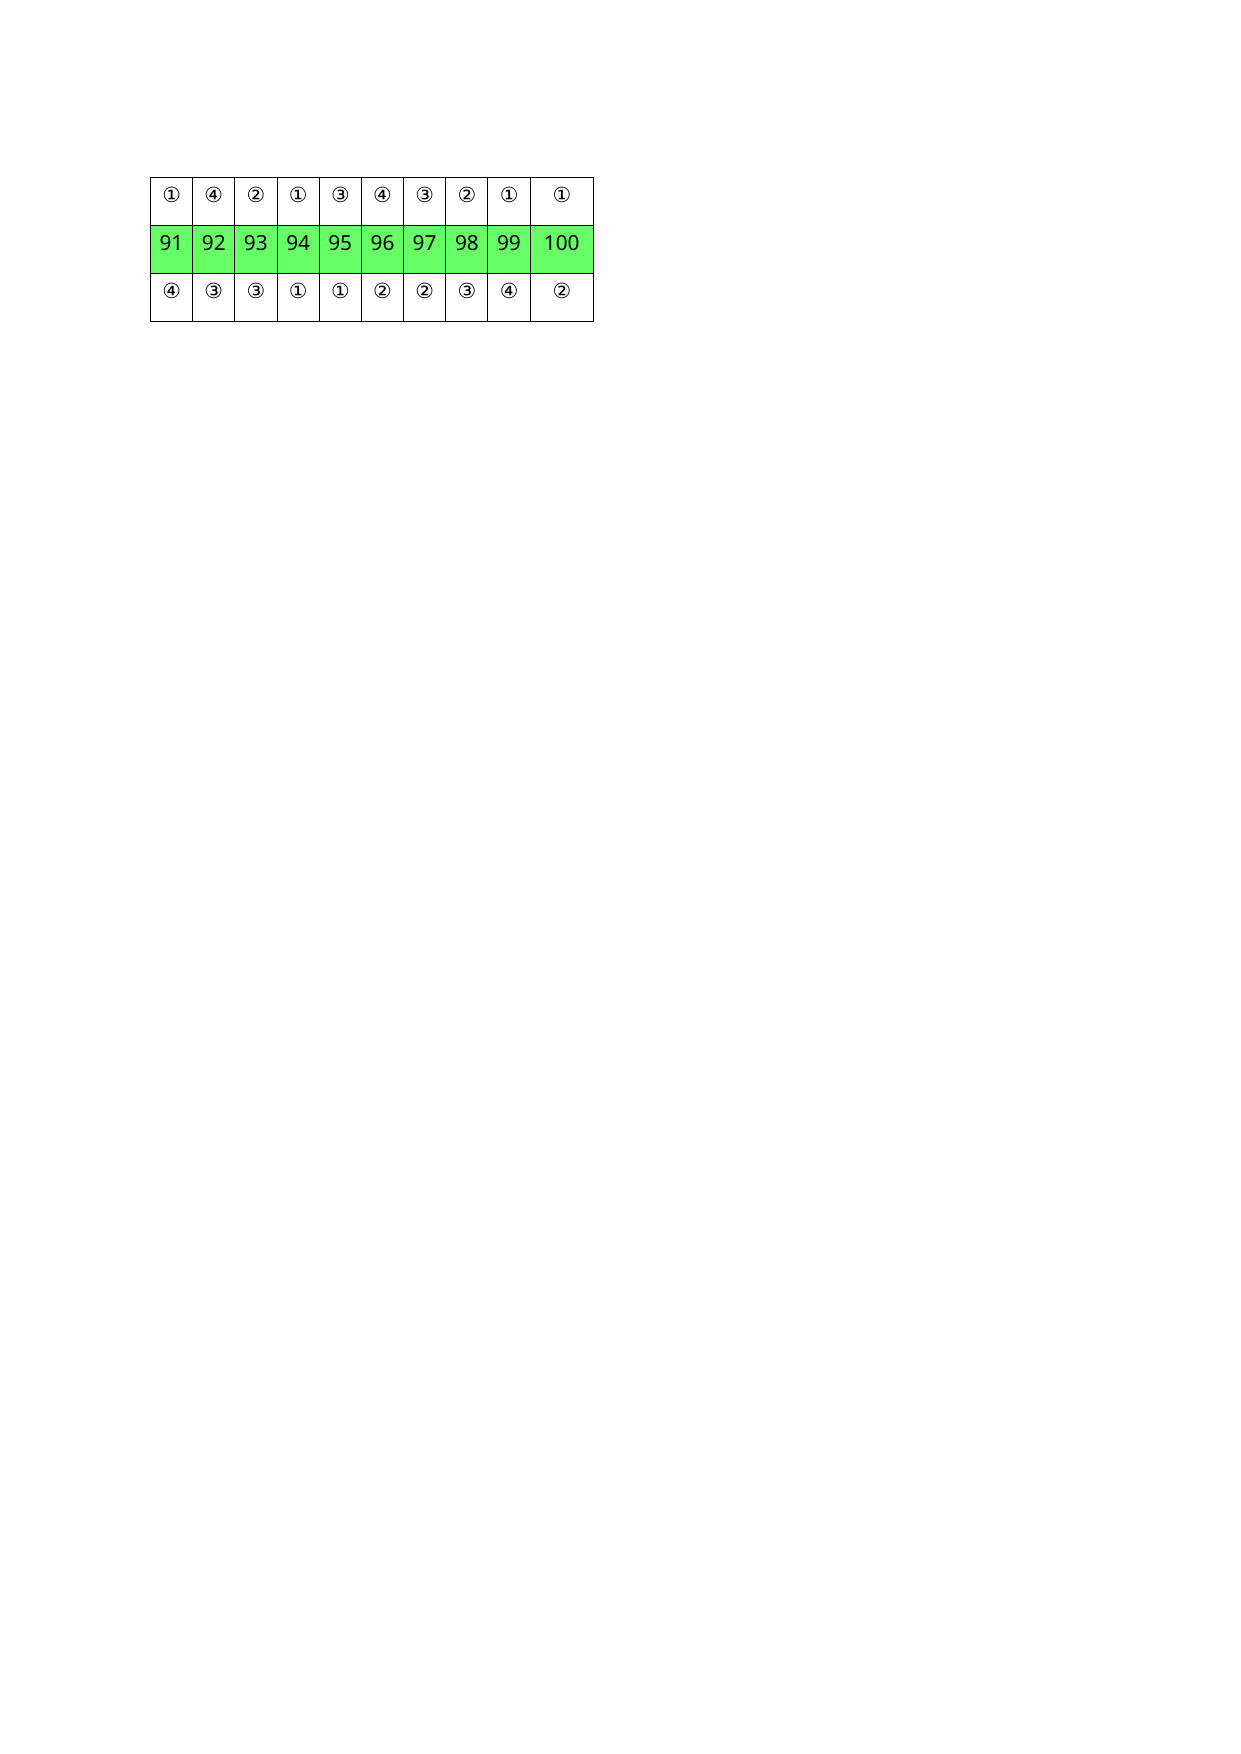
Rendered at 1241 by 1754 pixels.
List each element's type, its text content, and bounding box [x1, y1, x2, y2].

table_cell 94 [278, 226, 319, 273]
table_cell ① [278, 178, 319, 225]
table_cell ③ [320, 178, 361, 225]
table_cell ④ [488, 274, 530, 321]
table_cell 93 [235, 226, 277, 273]
table_cell ② [404, 274, 445, 321]
table_cell ④ [193, 178, 234, 225]
table_cell 97 [404, 226, 445, 273]
table_cell ③ [193, 274, 234, 321]
table_cell ② [235, 178, 277, 225]
table_cell ③ [235, 274, 277, 321]
table_cell 99 [488, 226, 530, 273]
table_cell ① [531, 178, 593, 225]
table_cell 92 [193, 226, 234, 273]
table_cell ③ [404, 178, 445, 225]
table_cell ④ [151, 274, 192, 321]
table_cell ① [278, 274, 319, 321]
table_cell ② [531, 274, 593, 321]
table_cell 91 [151, 226, 192, 273]
table_cell ① [320, 274, 361, 321]
table_cell ② [446, 178, 487, 225]
table_cell ① [151, 178, 192, 225]
table_cell 96 [362, 226, 403, 273]
table_cell ④ [362, 178, 403, 225]
table_cell ③ [446, 274, 487, 321]
table_cell 100 [531, 226, 593, 273]
table_cell 95 [320, 226, 361, 273]
table_cell 98 [446, 226, 487, 273]
table_cell ② [362, 274, 403, 321]
table_cell ① [488, 178, 530, 225]
